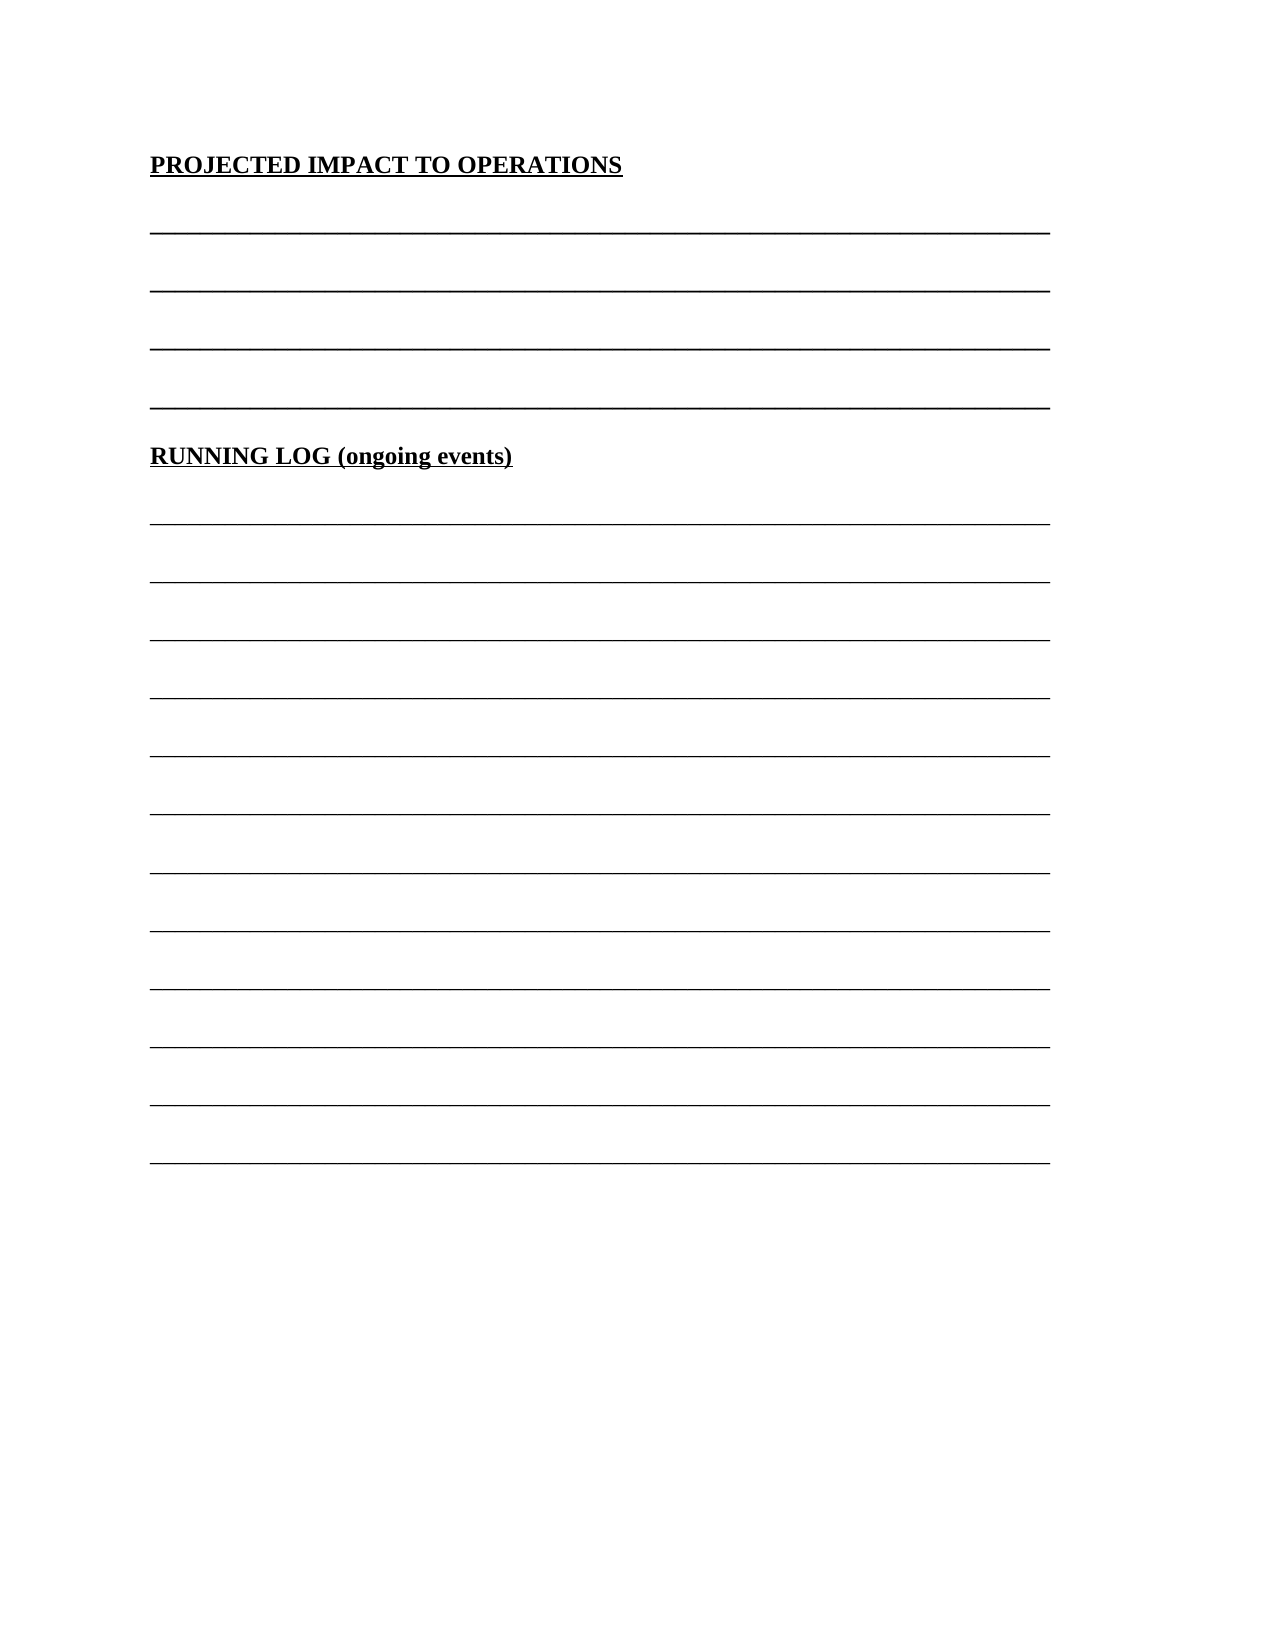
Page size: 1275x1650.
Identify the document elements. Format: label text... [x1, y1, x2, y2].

text ________________________________________________________________________ [150, 964, 1125, 993]
text ________________________________________________________________________ [150, 557, 1125, 586]
text ________________________________________________________________________ [150, 673, 1125, 702]
text RUNNING LOG (ongoing events) [150, 441, 1125, 470]
text ________________________________________________________________________ [150, 1138, 1125, 1167]
text ________________________________________________________________________ [150, 1080, 1125, 1109]
text ________________________________________________________________________ [150, 847, 1125, 877]
text ________________________________________________________________________ [150, 1022, 1125, 1051]
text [150, 208, 1125, 237]
text ________________________________________________________________________ [150, 324, 1125, 353]
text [150, 266, 1125, 295]
text PROJECTED IMPACT TO OPERATIONS [150, 150, 1125, 179]
text ________________________________________________________________________ [150, 499, 1125, 528]
text ________________________________________________________________________ [150, 615, 1125, 644]
text ________________________________________________________________________ [150, 906, 1125, 935]
text ________________________________________________________________________ [150, 731, 1125, 760]
text ________________________________________________________________________ [150, 382, 1125, 412]
text ________________________________________________________________________ [150, 789, 1125, 818]
